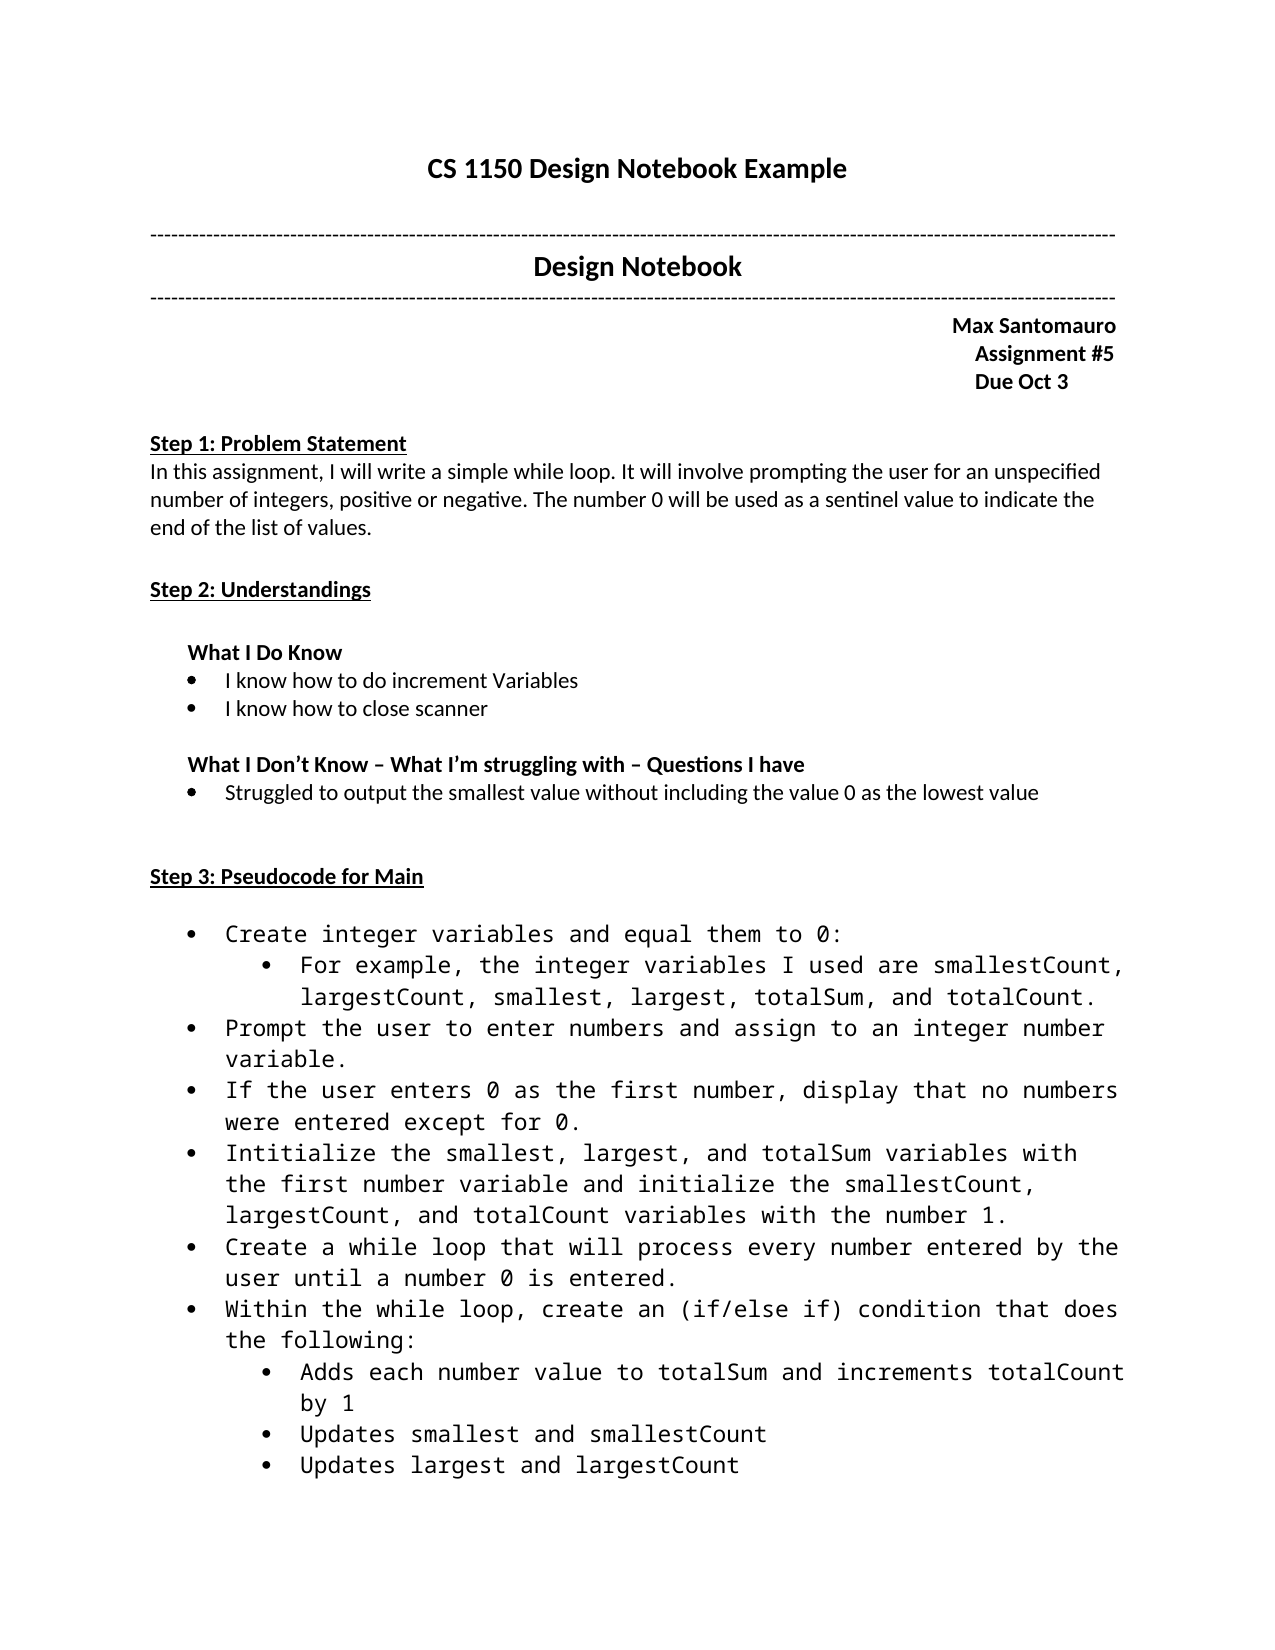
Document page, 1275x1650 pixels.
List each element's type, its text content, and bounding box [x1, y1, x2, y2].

text Design Notebook [150, 248, 1125, 283]
text Step 2: Understandings [150, 576, 1125, 604]
list Updates smallest and smallestCount [262, 1418, 1125, 1449]
list I know how to do increment Variables [187, 666, 1125, 694]
text In this assignment, I will write a simple while loop. It will involve prompting the user for an unspecified number of integers, positive or negative. The number 0 will be used as a sentinel value to indicate the end of the list of values. [150, 457, 1125, 576]
list Prompt the user to enter numbers and assign to an integer number variable. [187, 1012, 1125, 1074]
list I know how to close scanner [187, 694, 1125, 722]
text Step 1: Problem Statement [150, 429, 1125, 457]
text Due Oct 3 [900, 367, 1125, 395]
list If the user enters 0 as the first number, display that no numbers were entered except for 0. [187, 1074, 1125, 1137]
text What I Don’t Know – What I’m struggling with – Questions I have [187, 750, 1125, 778]
text ------------------------------------------------------------------------------------------------------------------------------------------ [150, 283, 1125, 311]
text What I Do Know [187, 638, 1125, 666]
text ------------------------------------------------------------------------------------------------------------------------------------------ [150, 220, 1125, 248]
text Assignment #5 [900, 339, 1125, 367]
list Intitialize the smallest, largest, and totalSum variables with the first number variable and initialize the smallestCount, largestCount, and totalCount variables with the number 1. [187, 1137, 1125, 1231]
list Create a while loop that will process every number entered by the user until a number 0 is entered. [187, 1231, 1125, 1293]
text Step 3: Pseudocode for Main [150, 862, 1125, 890]
list Struggled to output the smallest value without including the value 0 as the lowest value [187, 778, 1125, 806]
text Max Santomauro [900, 311, 1125, 339]
list Create integer variables and equal them to 0: [187, 918, 1125, 949]
list Within the while loop, create an (if/else if) condition that does the following: [187, 1293, 1125, 1356]
text CS 1150 Design Notebook Example [150, 150, 1125, 186]
list Updates largest and largestCount [262, 1449, 1125, 1481]
list For example, the integer variables I used are smallestCount, largestCount, smallest, largest, totalSum, and totalCount. [262, 949, 1125, 1012]
list Adds each number value to totalSum and increments totalCount by 1 [262, 1356, 1125, 1418]
